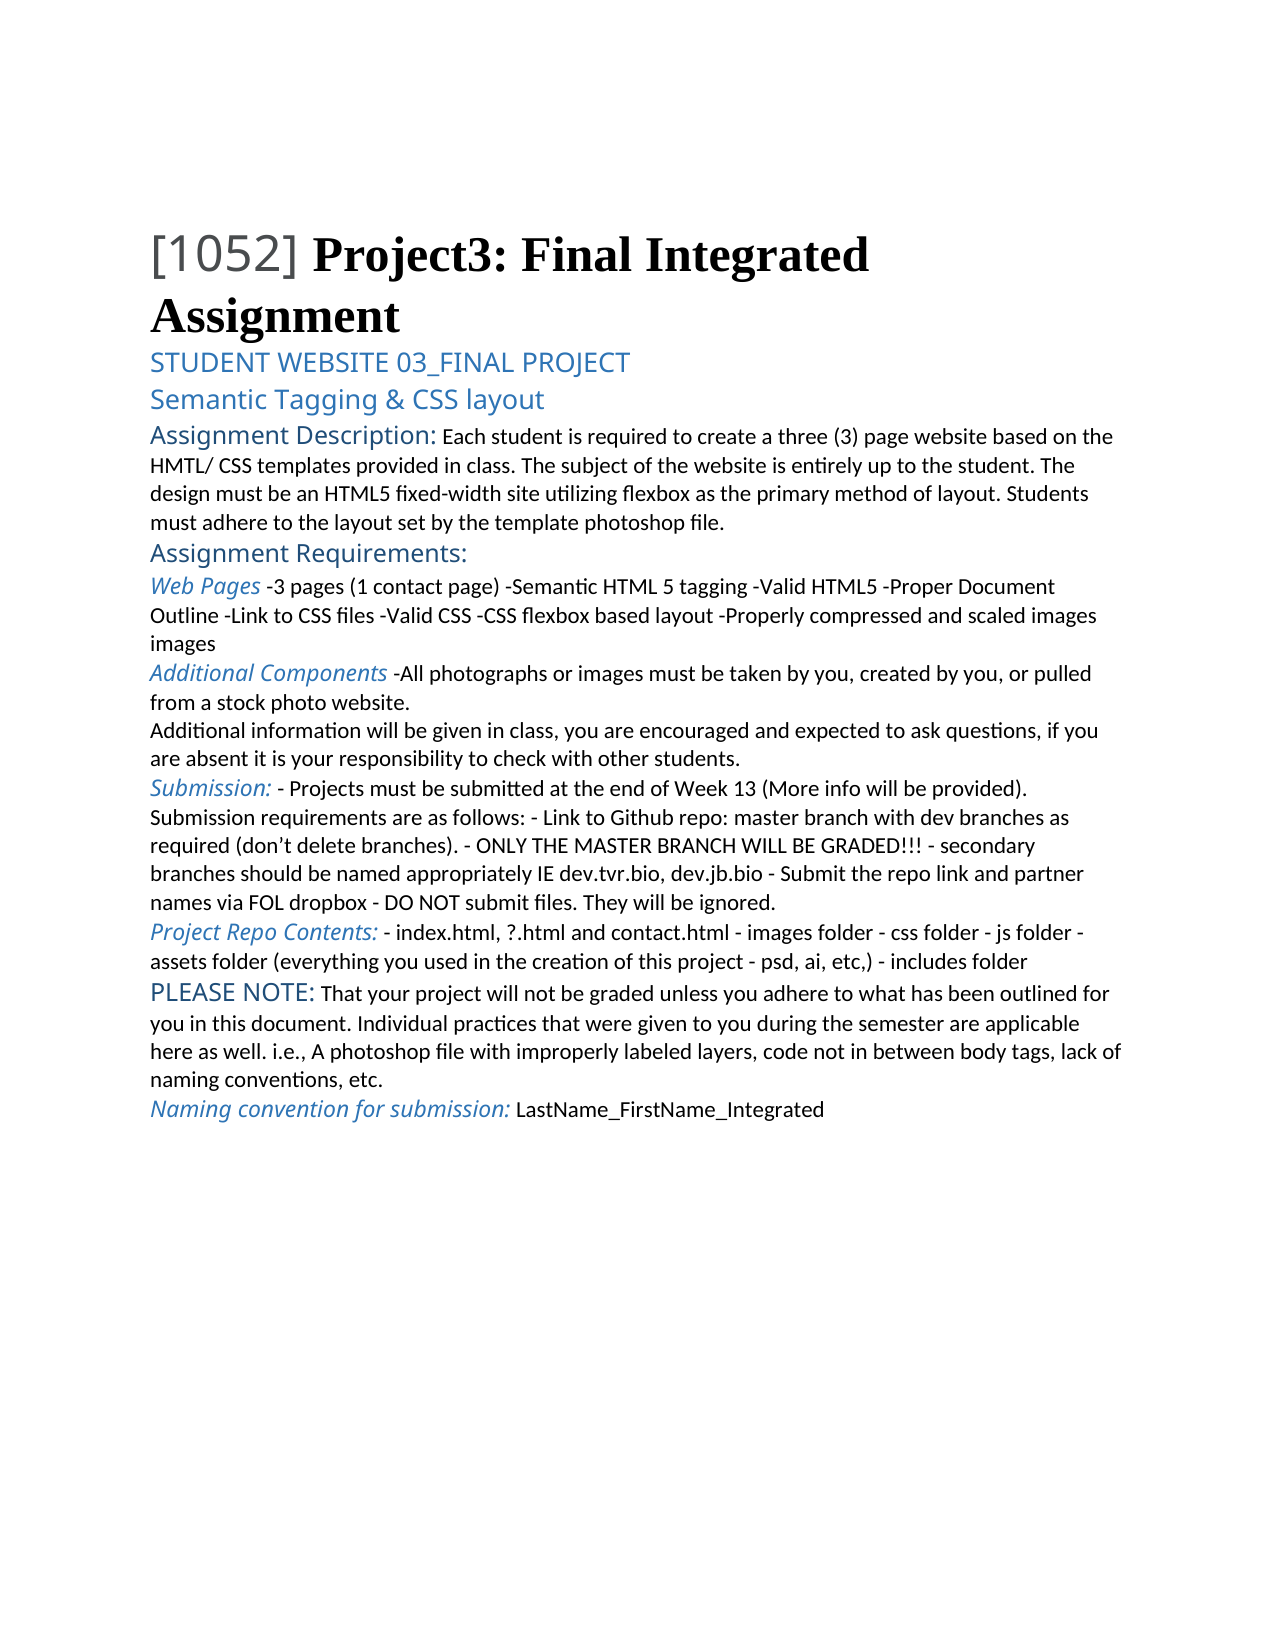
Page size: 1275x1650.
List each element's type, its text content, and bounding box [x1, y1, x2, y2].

text Project Repo Contents: - index.html, ?.html and contact.html - images folder - css folder - js folder - assets folder (everything you used in the creation of this project - psd, ai, etc,) - includes folder PLEASE NOTE: That your project will not be graded unless you adhere to what has been outlined for you in this document. Individual practices that were given to you during the semester are applicable here as well. i.e., A photoshop file with improperly labeled layers, code not in between body tags, lack of naming conventions, etc. [150, 916, 1125, 1093]
text Additional Components -All photographs or images must be taken by you, created by you, or pulled from a stock photo website. Additional information will be given in class, you are encouraged and expected to ask questions, if you are absent it is your responsibility to check with other students. [150, 657, 1125, 772]
text STUDENT WEBSITE 03_FINAL PROJECT [150, 344, 1125, 381]
text Semantic Tagging & CSS layout [150, 381, 1125, 417]
text Submission: - Projects must be submitted at the end of Week 13 (More info will be provided). Submission requirements are as follows: - Link to Github repo: master branch with dev branches as required (don’t delete branches). - ONLY THE MASTER BRANCH WILL BE GRADED!!! - secondary branches should be named appropriately IE dev.tvr.bio, dev.jb.bio - Submit the repo link and partner names via FOL dropbox - DO NOT submit files. They will be ignored. [150, 772, 1125, 916]
text Assignment Requirements: [150, 536, 1125, 570]
text Naming convention for submission: LastName_FirstName_Integrated [150, 1093, 1125, 1124]
text Web Pages -3 pages (1 contact page) -Semantic HTML 5 tagging -Valid HTML5 -Proper Document Outline -Link to CSS files -Valid CSS -CSS flexbox based layout -Properly compressed and scaled images images [150, 570, 1125, 657]
text Assignment Description: Each student is required to create a three (3) page website based on the HMTL/ CSS templates provided in class. The subject of the website is entirely up to the student. The design must be an HTML5 fixed-width site utilizing flexbox as the primary method of layout. Students must adhere to the layout set by the template photoshop file. [150, 417, 1125, 536]
text [1052] Project3: Final Integrated Assignment [150, 218, 1125, 344]
